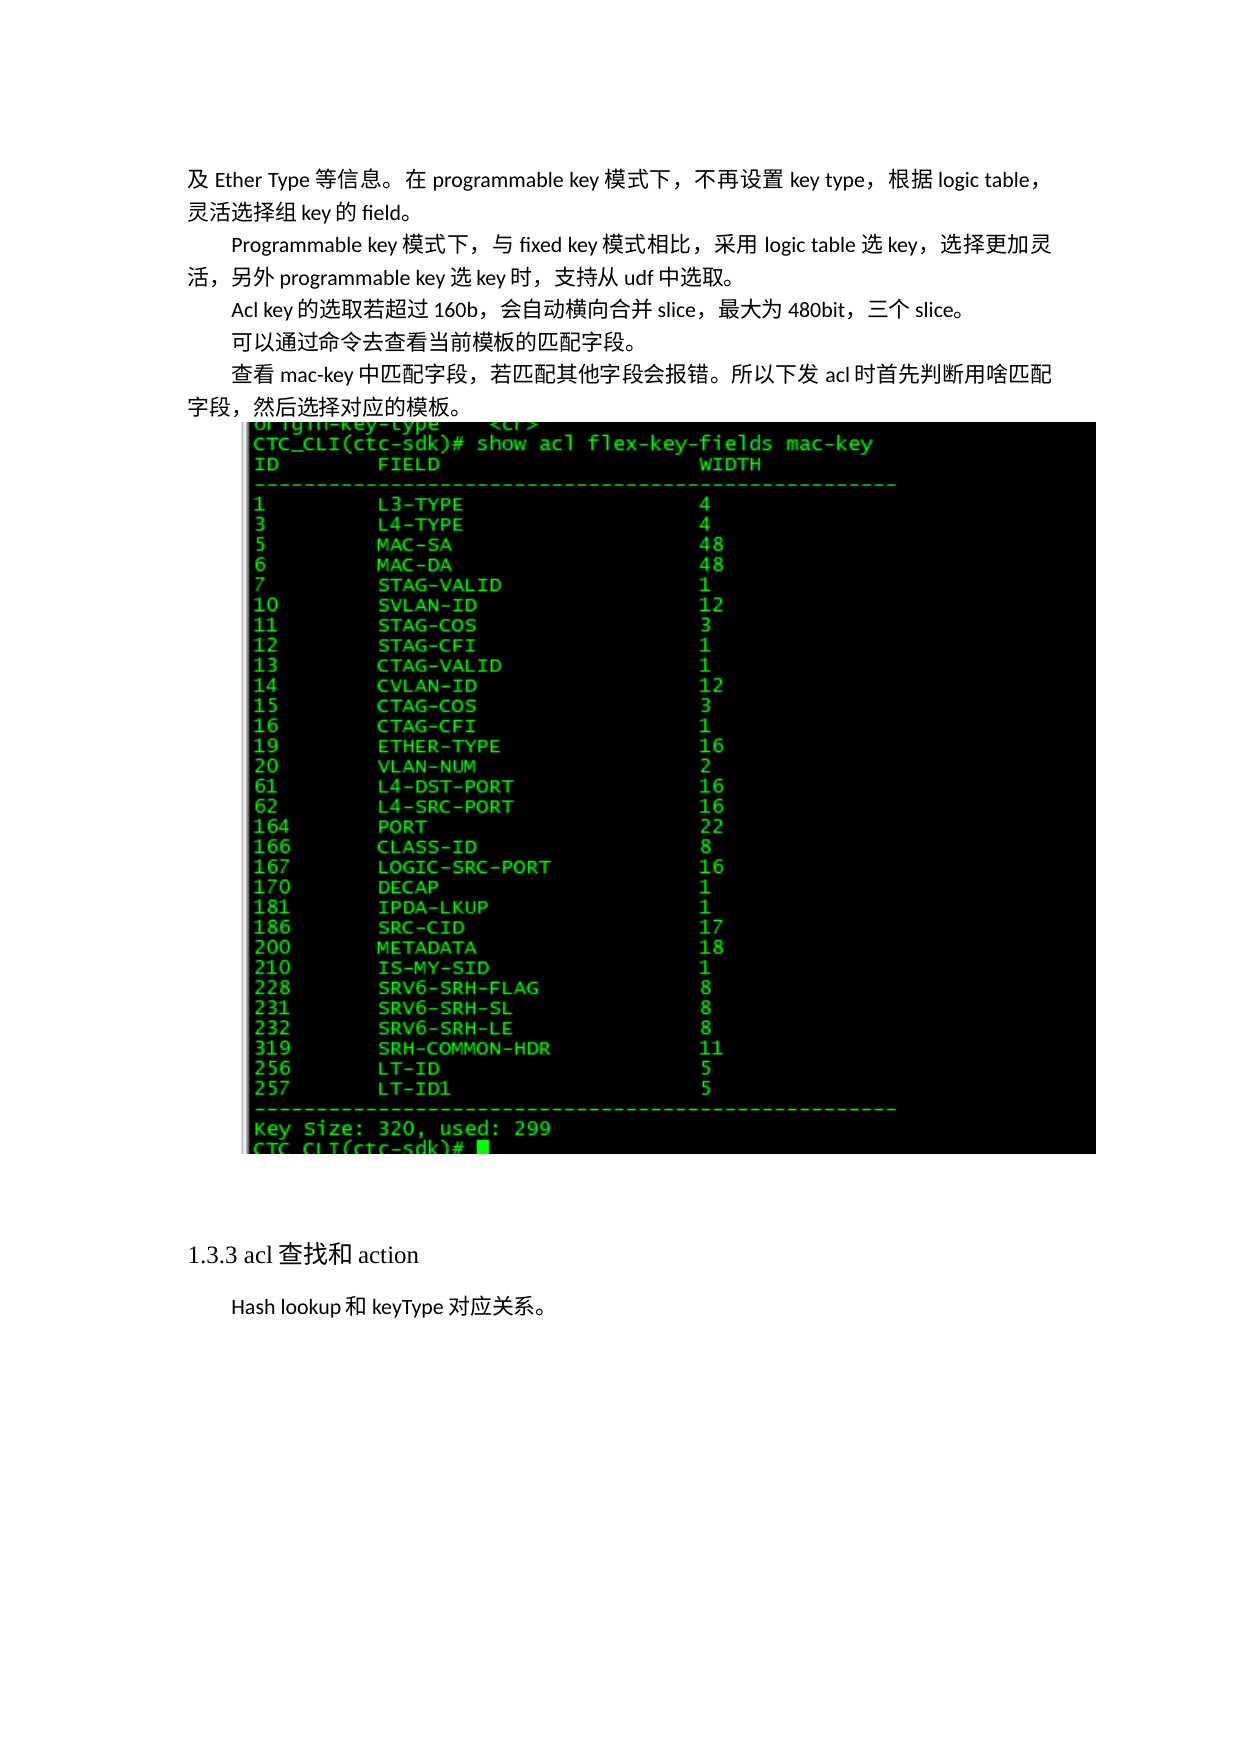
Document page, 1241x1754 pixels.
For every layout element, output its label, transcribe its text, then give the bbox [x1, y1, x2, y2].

picture [231, 422, 1096, 1154]
text 查看mac-key中匹配字段，若匹配其他字段会报错。所以下发acl时首先判断用啥匹配字段，然后选择对应的模板。 [187, 357, 1053, 422]
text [187, 162, 1053, 227]
subtitle 1.3.3 acl查找和action [187, 1234, 1053, 1271]
text Hash lookup和keyType对应关系。 [187, 1289, 1053, 1321]
text 可以通过命令去查看当前模板的匹配字段。 [187, 324, 1053, 357]
text Acl key的选取若超过160b，会自动横向合并slice，最大为480bit，三个slice。 [187, 292, 1053, 324]
text Programmable key模式下，与fixed key模式相比，采用logic table选key，选择更加灵活，另外programmable key选key时，支持从udf中选取。 [187, 227, 1053, 292]
